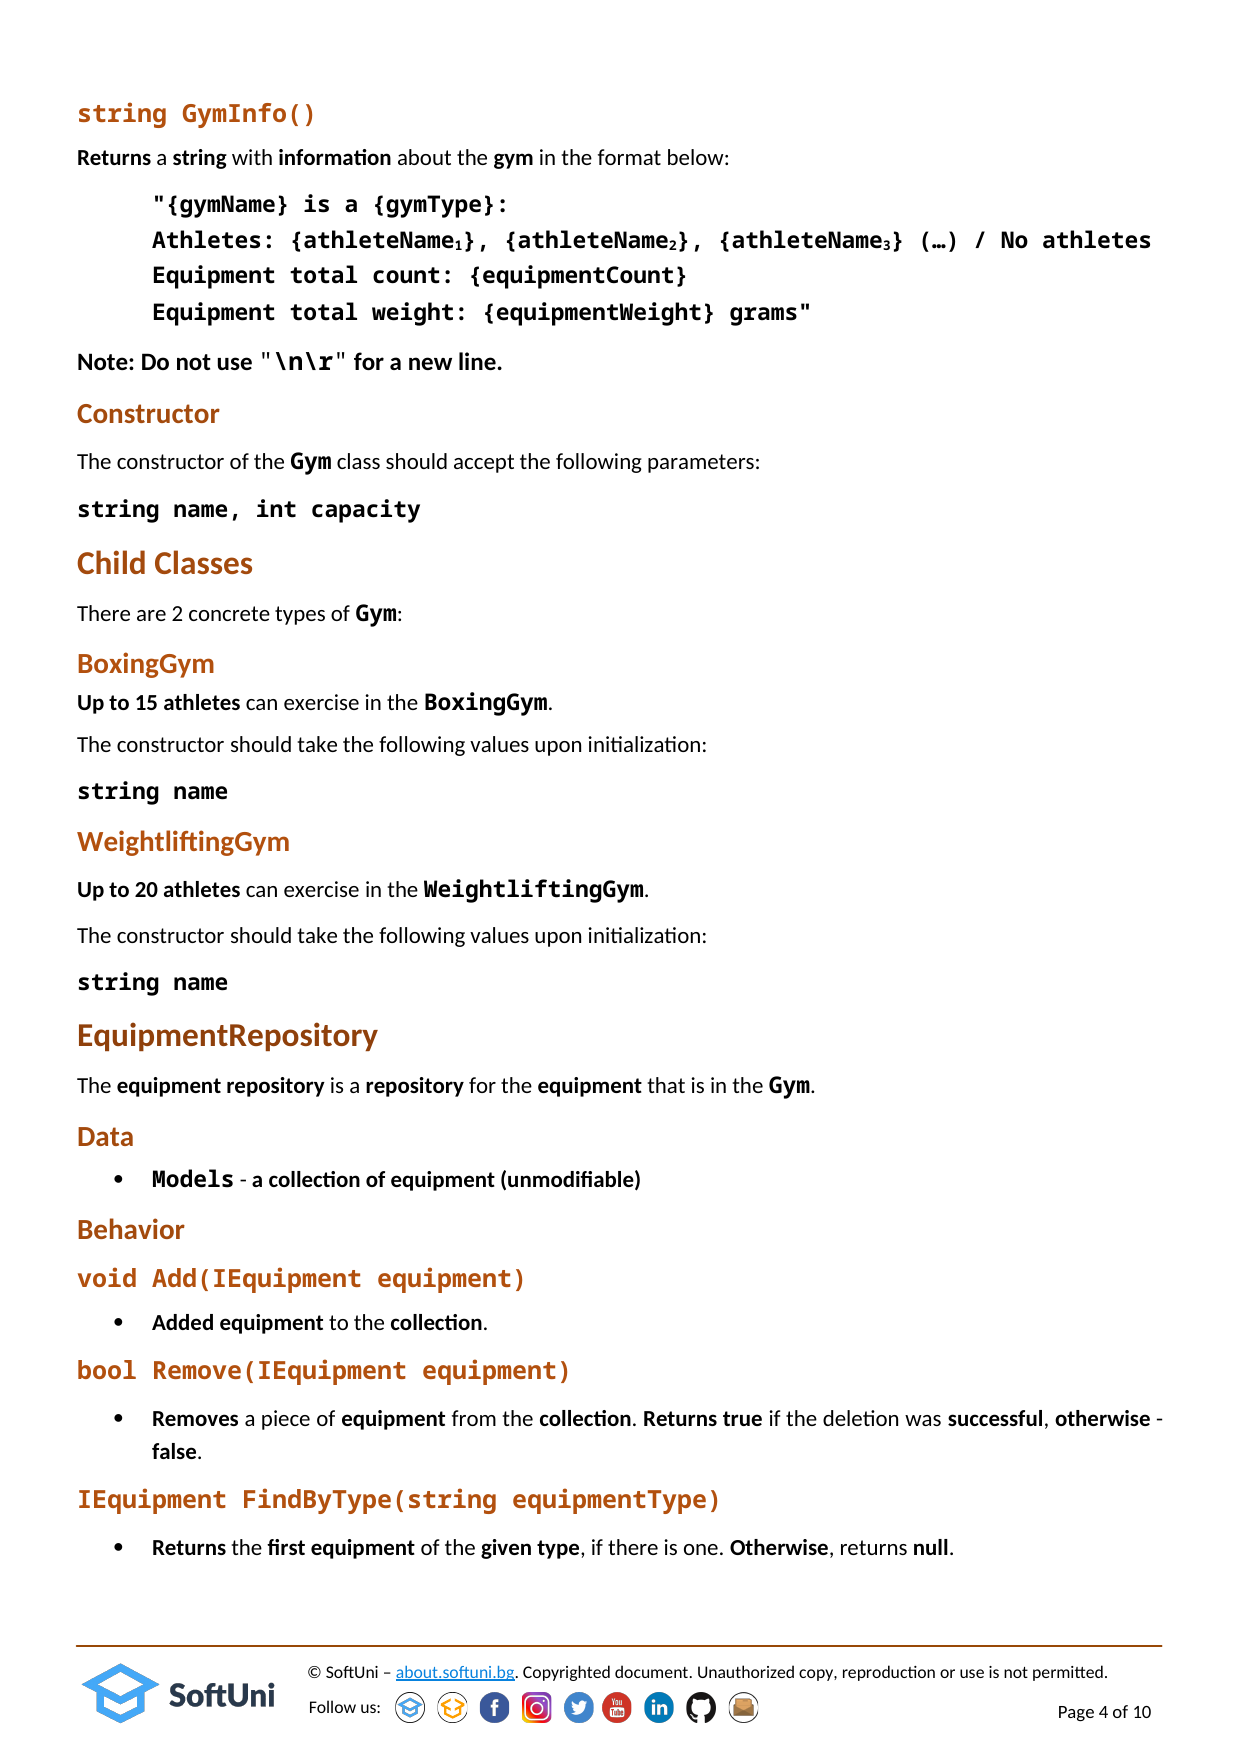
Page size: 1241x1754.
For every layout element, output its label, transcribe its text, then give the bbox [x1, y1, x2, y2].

subtitle string GymInfo() [77, 95, 1163, 129]
subtitle BoxingGym [77, 645, 1163, 681]
picture [665, 1714, 674, 1723]
picture [686, 1692, 716, 1723]
text The equipment repository is a repository for the equipment that is in the Gym. [77, 1069, 1163, 1101]
picture [564, 1692, 594, 1723]
text string name [77, 775, 1163, 806]
subtitle Constructor [77, 396, 1163, 431]
picture [395, 1692, 425, 1723]
text IEquipment FindByType(string equipmentType) [77, 1481, 1163, 1516]
picture [728, 1692, 759, 1723]
text string name [77, 966, 1163, 997]
picture [522, 1692, 552, 1723]
list Returns the first equipment of the given type, if there is one. Otherwise, returns null. [114, 1533, 1163, 1561]
picture [437, 1692, 468, 1723]
list Removes a piece of equipment from the collection. Returns true if the deletion was successful, otherwise - false. [114, 1404, 1163, 1465]
text bool Remove(IEquipment equipment) [77, 1353, 1163, 1387]
text Up to 15 athletes can exercise in the BoxingGym. [77, 686, 1163, 717]
text Returns a string with information about the gym in the format below: [77, 143, 1163, 171]
text The constructor should take the following values upon initialization: [77, 730, 1163, 758]
subtitle Behavior [77, 1211, 1163, 1247]
text There are 2 concrete types of Gym: [77, 597, 1163, 628]
picture [479, 1692, 510, 1723]
text Up to 20 athletes can exercise in the WeightliftingGym. [77, 873, 1163, 904]
list Models - a collection of equipment (unmodifiable) [114, 1163, 1163, 1194]
subtitle Data [77, 1118, 1163, 1153]
subtitle void Add(IEquipment equipment) [77, 1261, 1163, 1295]
picture [665, 1692, 674, 1701]
picture [658, 1705, 667, 1714]
text Note: Do not use "\n\r" for a new line. [77, 344, 1163, 378]
list Added equipment to the collection. [114, 1308, 1163, 1336]
picture [644, 1714, 653, 1723]
text string name, int capacity [77, 493, 1163, 524]
subtitle EquipmentRepository [77, 1014, 1163, 1055]
text "{gymName} is a {gymType}: Athletes: {athleteName1}, {athleteName2}, {athleteName3} (…) / No athletes Equipment total count: {equipmentCount} Equipment total weight: {equipmentWeight} grams" [152, 188, 1163, 327]
picture [602, 1692, 632, 1723]
picture [75, 1658, 281, 1729]
subtitle WeightliftingGym [77, 823, 1163, 859]
picture [644, 1692, 653, 1701]
subtitle Child Classes [77, 542, 1163, 582]
text The constructor of the Gym class should accept the following parameters: [77, 445, 1163, 476]
text The constructor should take the following values upon initialization: [77, 921, 1163, 949]
